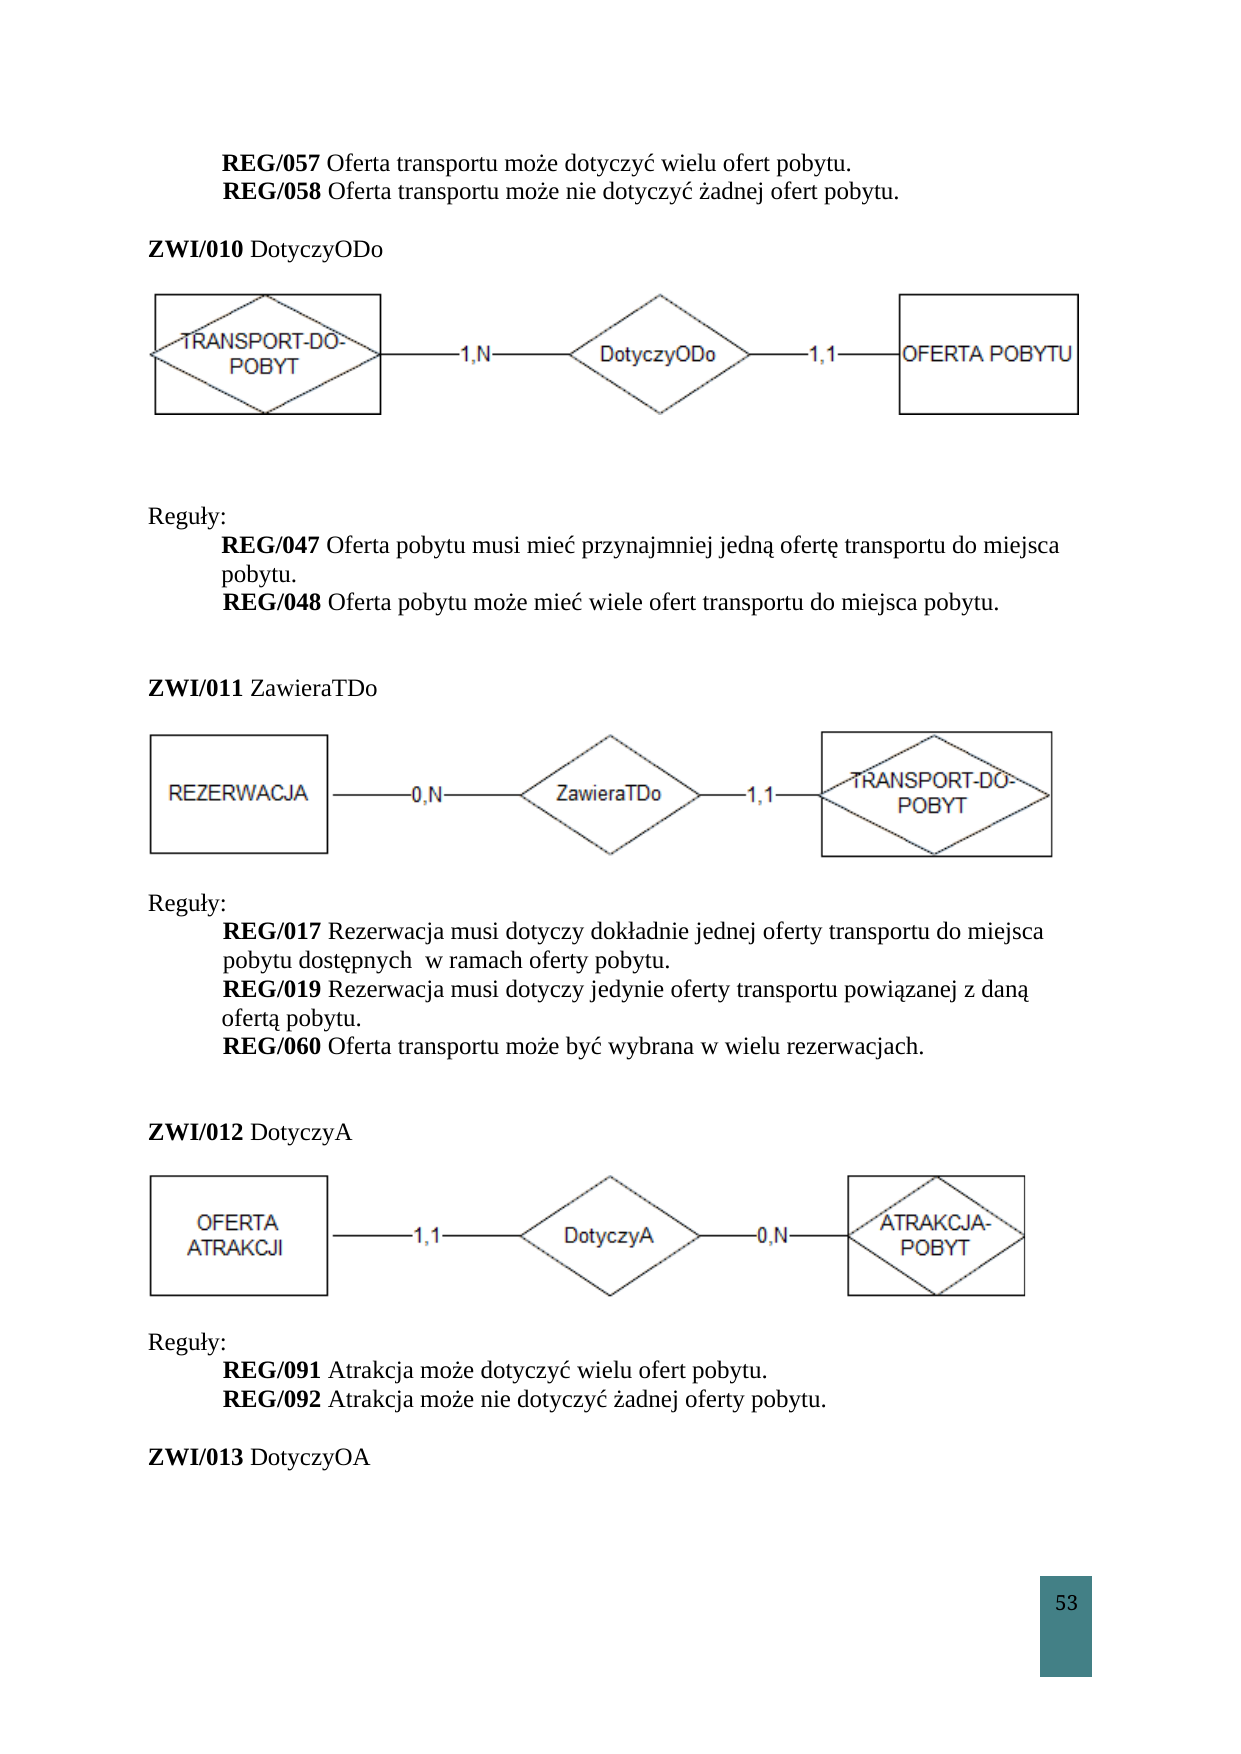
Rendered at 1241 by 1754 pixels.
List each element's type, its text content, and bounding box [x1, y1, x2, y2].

picture [147, 291, 1079, 415]
text Reguły: [148, 888, 1092, 916]
text ZWI/013 DotyczyOA [148, 1442, 1092, 1471]
text REG/060 Oferta transportu może być wybrana w wielu rezerwacjach. [148, 1031, 1092, 1060]
text Reguły: [148, 501, 1092, 530]
text REG/057 Oferta transportu może dotyczyć wielu ofert pobytu. [148, 148, 1092, 176]
text Reguły: [148, 1327, 1092, 1356]
text REG/048 Oferta pobytu może mieć wiele ofert transportu do miejsca pobytu. [148, 587, 1092, 616]
text ZWI/011 ZawieraTDo [148, 673, 1092, 702]
picture [147, 1175, 1025, 1298]
text REG/058 Oferta transportu może nie dotyczyć żadnej ofert pobytu. [148, 176, 1092, 205]
text REG/017 Rezerwacja musi dotyczy dokładnie jednej oferty transportu do miejsca pobytu dostępnych w ramach oferty pobytu. [223, 916, 1092, 974]
text ZWI/010 DotyczyODo [148, 234, 1092, 263]
text ZWI/012 DotyczyA [148, 1117, 1092, 1146]
text REG/019 Rezerwacja musi dotyczy jedynie oferty transportu powiązanej z daną ofertą pobytu. [221, 974, 1092, 1031]
text REG/092 Atrakcja może nie dotyczyć żadnej oferty pobytu. [223, 1384, 1092, 1413]
text REG/091 Atrakcja może dotyczyć wielu ofert pobytu. [223, 1356, 1092, 1384]
picture [147, 730, 1053, 859]
text REG/047 Oferta pobytu musi mieć przynajmniej jedną ofertę transportu do miejsca pobytu. [221, 530, 1092, 587]
